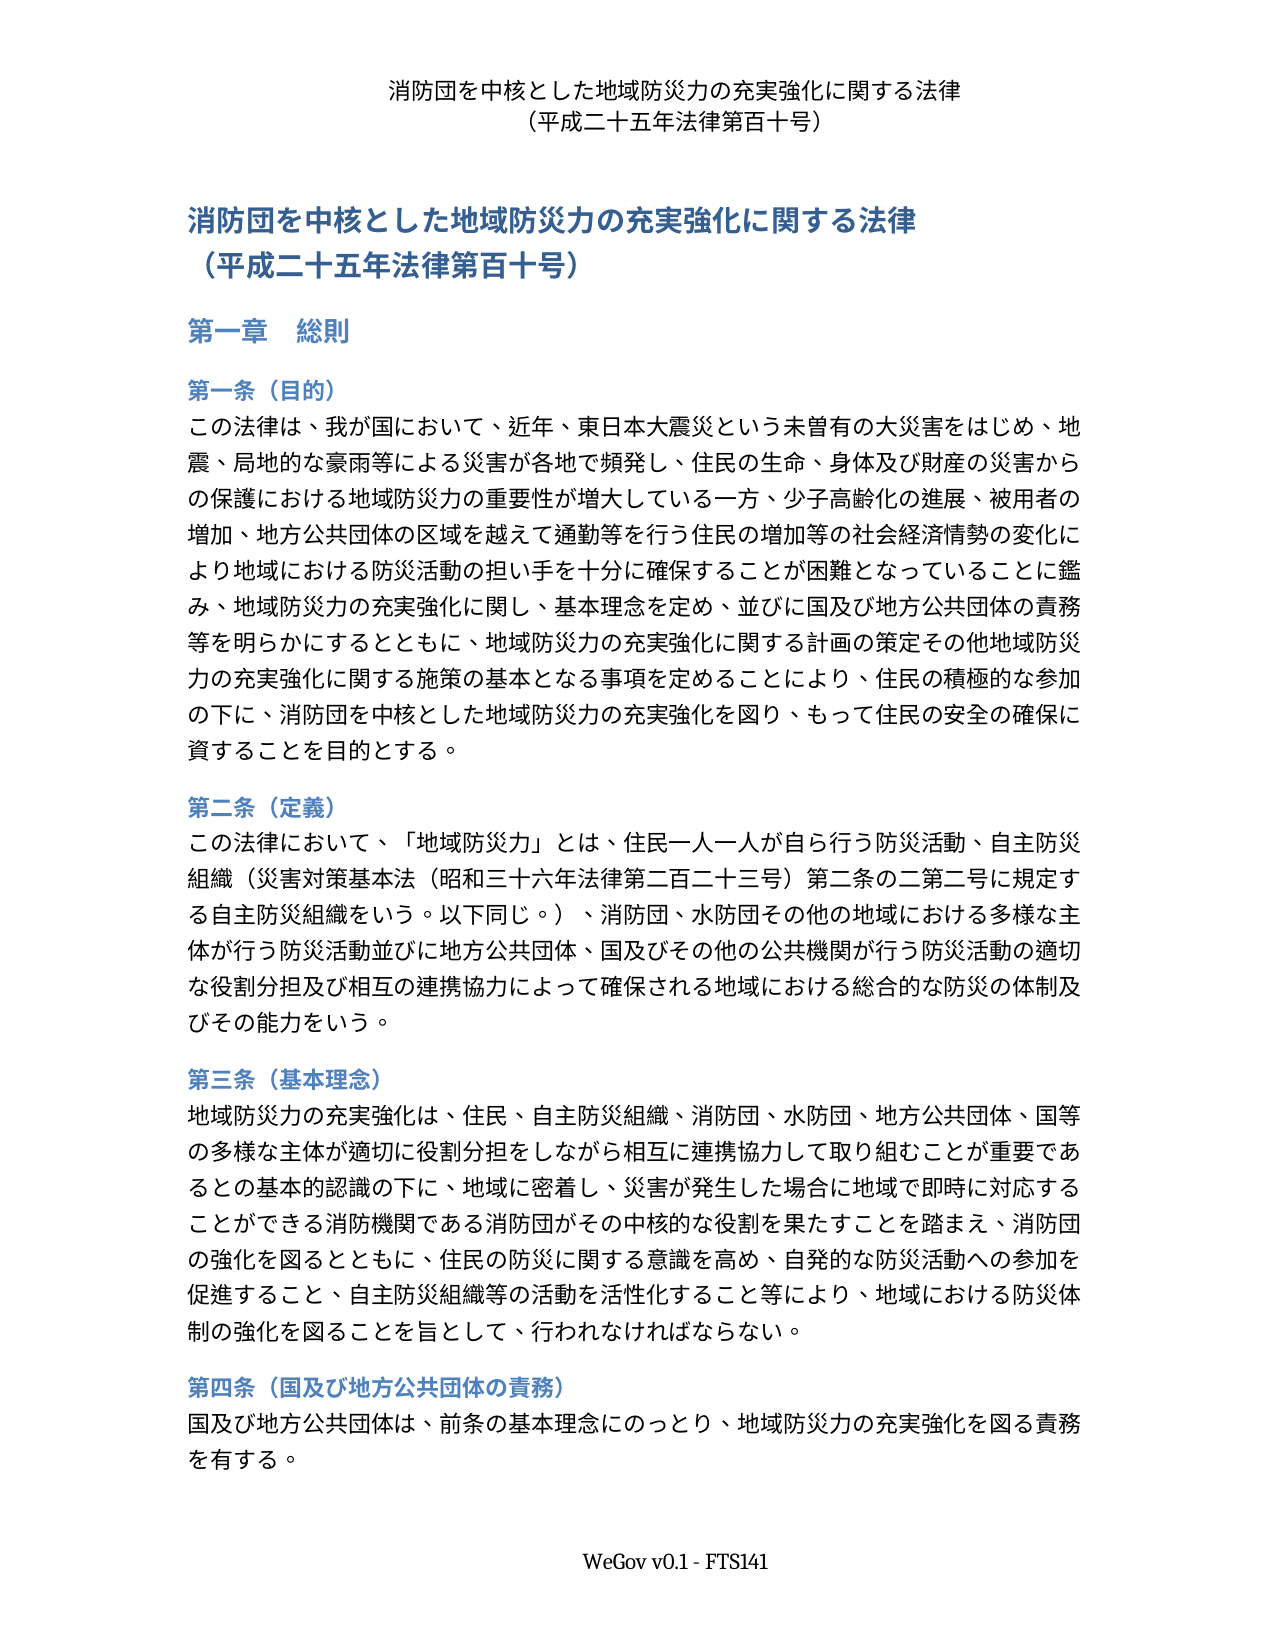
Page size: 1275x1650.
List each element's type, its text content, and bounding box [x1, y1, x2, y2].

subtitle 第一条（目的） [187, 375, 1087, 407]
subtitle 第一章 総則 [187, 312, 1087, 349]
subtitle 第二条（定義） [187, 791, 1087, 823]
subtitle 消防団を中核とした地域防災力の充実強化に関する法律 （平成二十五年法律第百十号） [187, 200, 1087, 285]
subtitle 第三条（基本理念） [187, 1064, 1087, 1095]
text 国及び地方公共団体は、前条の基本理念にのっとり、地域防災力の充実強化を図る責務を有する。 [187, 1408, 1087, 1475]
text この法律は、我が国において、近年、東日本大震災という未曽有の大災害をはじめ、地震、局地的な豪雨等による災害が各地で頻発し、住民の生命、身体及び財産の災害からの保護における地域防災力の重要性が増大している一方、少子高齢化の進展、被用者の増加、地方公共団体の区域を越えて通勤等を行う住民の増加等の社会経済情勢の変化により地域における防災活動の担い手を十分に確保することが困難となっていることに鑑み、地域防災力の充実強化に関し、基本理念を定め、並びに国及び地方公共団体の責務等を明らかにするとともに、地域防災力の充実強化に関する計画の策定その他地域防災力の充実強化に関する施策の基本となる事項を定めることにより、住民の積極的な参加の下に、消防団を中核とした地域防災力の充実強化を図り、もって住民の安全の確保に資することを目的とする。 [187, 411, 1087, 766]
subtitle 第四条（国及び地方公共団体の責務） [187, 1372, 1087, 1403]
text 地域防災力の充実強化は、住民、自主防災組織、消防団、水防団、地方公共団体、国等の多様な主体が適切に役割分担をしながら相互に連携協力して取り組むことが重要であるとの基本的認識の下に、地域に密着し、災害が発生した場合に地域で即時に対応することができる消防機関である消防団がその中核的な役割を果たすことを踏まえ、消防団の強化を図るとともに、住民の防災に関する意識を高め、自発的な防災活動への参加を促進すること、自主防災組織等の活動を活性化すること等により、地域における防災体制の強化を図ることを旨として、行われなければならない。 [187, 1100, 1087, 1347]
text この法律において、「地域防災力」とは、住民一人一人が自ら行う防災活動、自主防災組織（災害対策基本法（昭和三十六年法律第二百二十三号）第二条の二第二号に規定する自主防災組織をいう。以下同じ。）、消防団、水防団その他の地域における多様な主体が行う防災活動並びに地方公共団体、国及びその他の公共機関が行う防災活動の適切な役割分担及び相互の連携協力によって確保される地域における総合的な防災の体制及びその能力をいう。 [187, 827, 1087, 1038]
